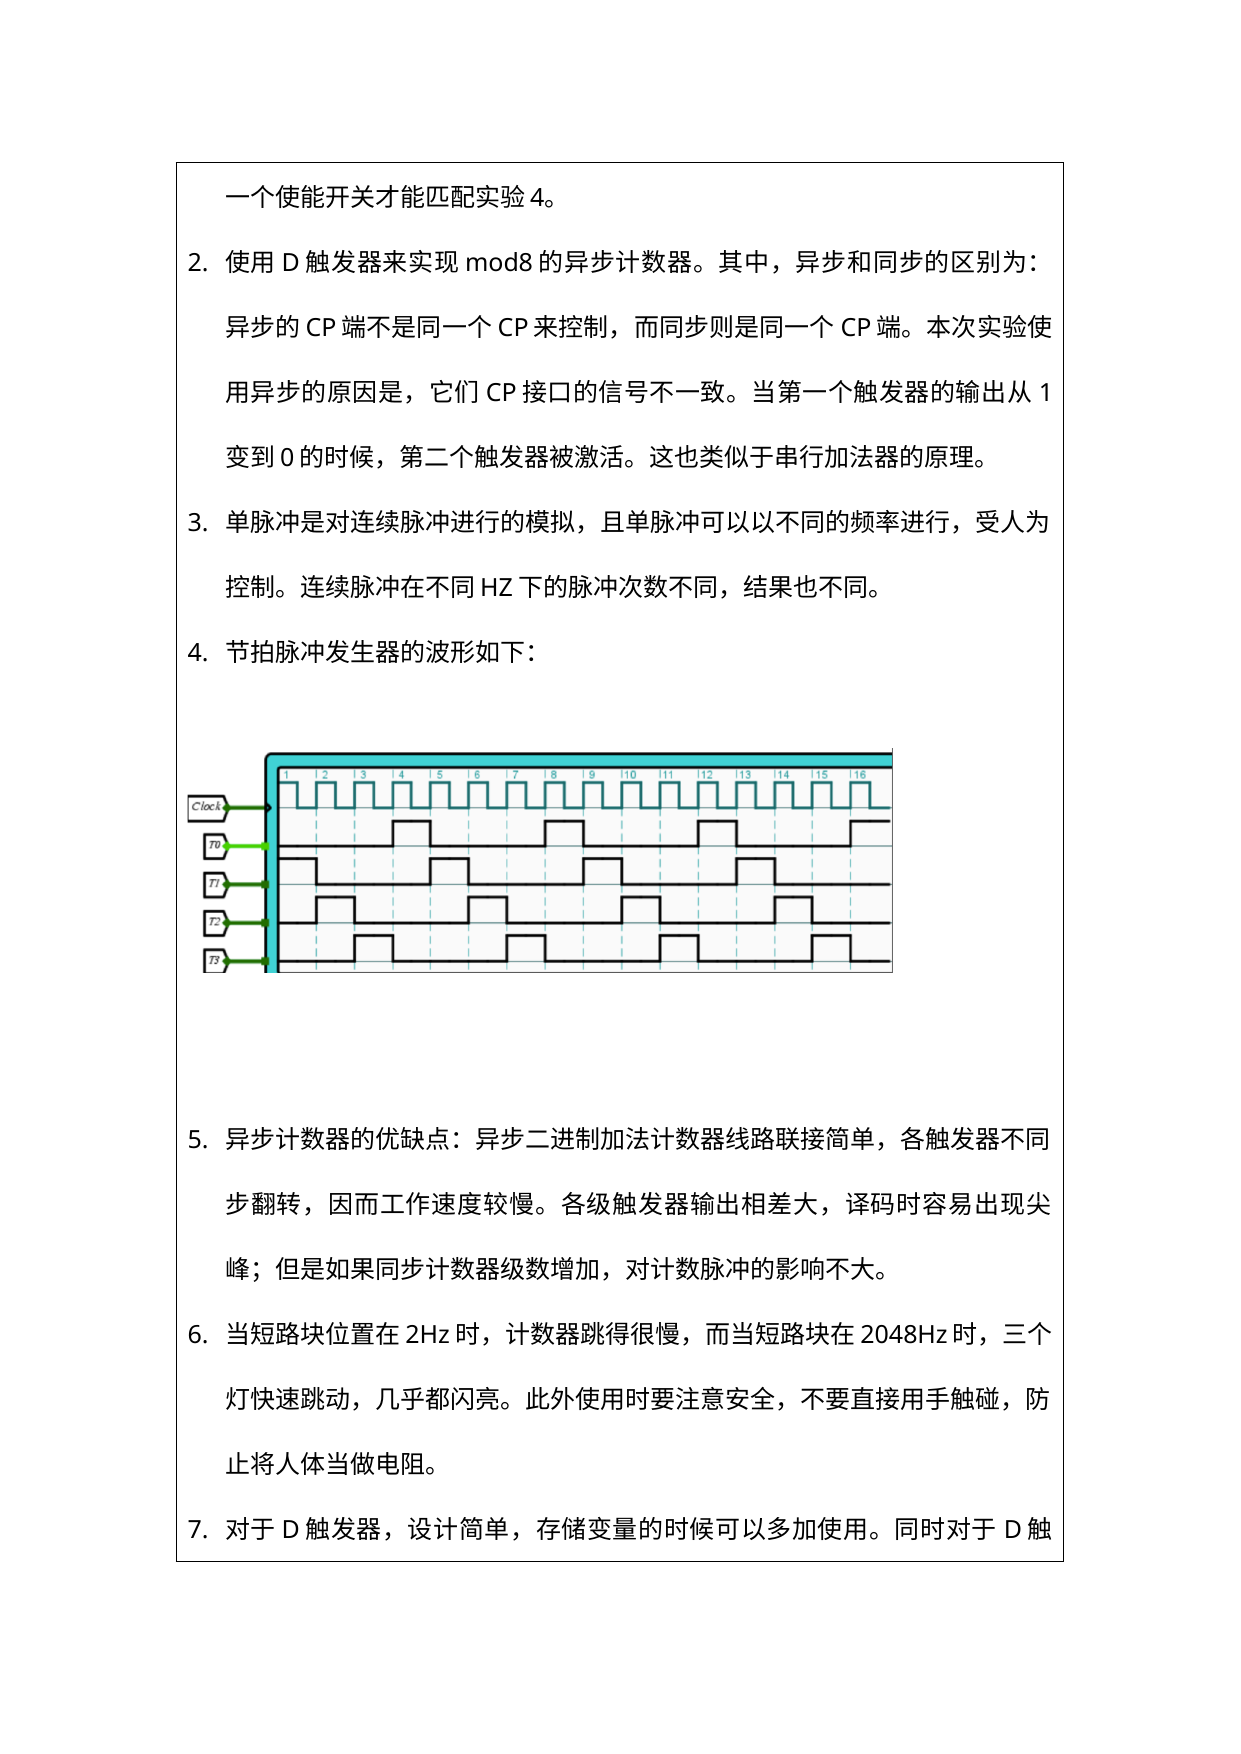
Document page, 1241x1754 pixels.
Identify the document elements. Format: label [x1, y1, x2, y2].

table_cell [177, 163, 1063, 1561]
picture [187, 748, 893, 973]
